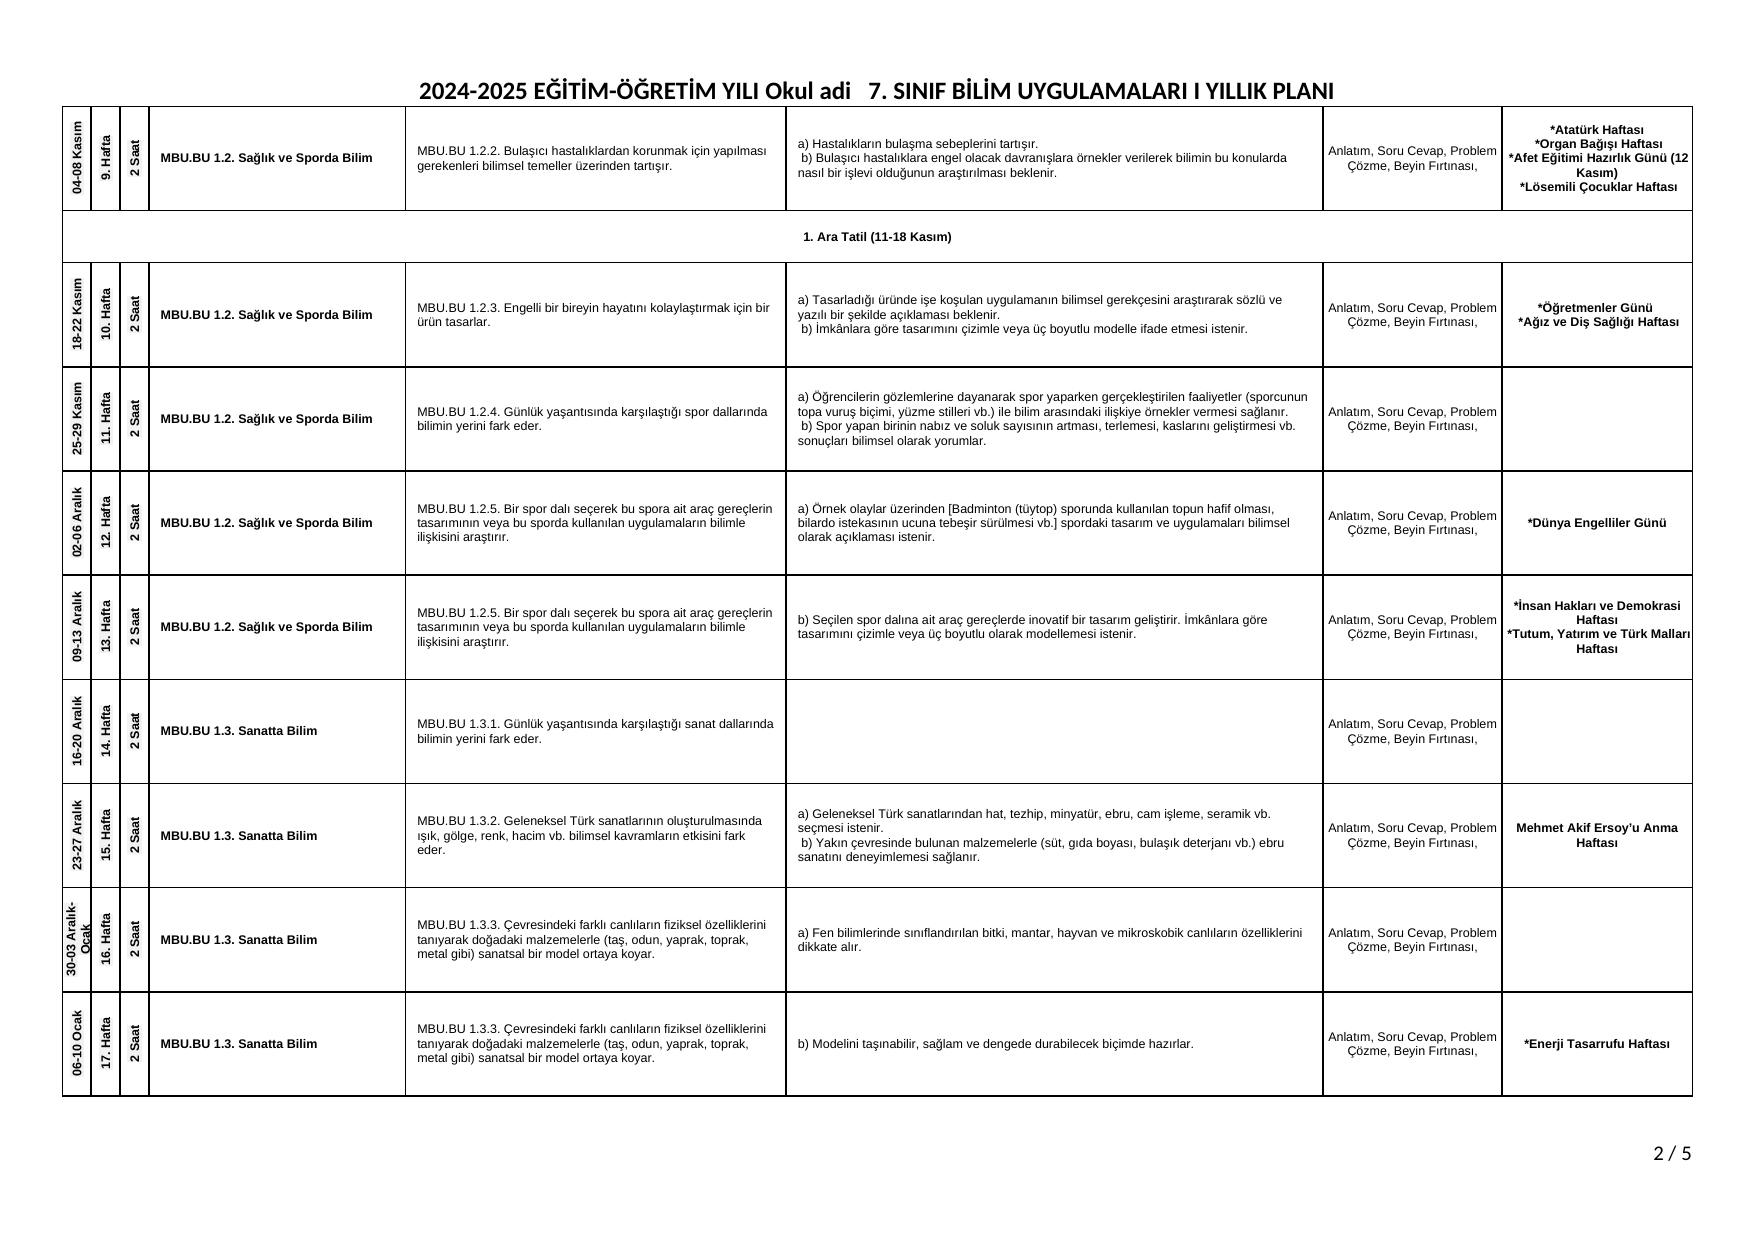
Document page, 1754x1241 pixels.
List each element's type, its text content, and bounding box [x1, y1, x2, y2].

table_cell 2 Saat [121, 993, 148, 1095]
table_cell 06-10 Ocak [63, 993, 90, 1095]
table_cell MBU.BU 1.3.2. Geleneksel Türk sanatlarının oluşturulmasında ışık, gölge, renk, hacim vb. bilimsel kavramların etkisini fark eder. [406, 784, 785, 887]
table_cell MBU.BU 1.3. Sanatta Bilim [150, 784, 405, 887]
table_cell MBU.BU 1.2.4. Günlük yaşantısında karşılaştığı spor dallarında bilimin yerini fark eder. [406, 368, 785, 470]
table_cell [406, 993, 785, 1095]
table_cell 18-22 Kasım [63, 263, 90, 366]
table_cell 9. Hafta [92, 107, 119, 210]
table_cell *Enerji Tasarrufu Haftası [1503, 993, 1692, 1095]
table_cell Anlatım, Soru Cevap, Problem Çözme, Beyin Fırtınası, [1324, 576, 1501, 678]
table_cell MBU.BU 1.2.5. Bir spor dalı seçerek bu spora ait araç gereçlerin tasarımının veya bu sporda kullanılan uygulamaların bilimle ilişkisini araştırır. [406, 472, 785, 574]
table_cell a) Örnek olaylar üzerinden [Badminton (tüytop) sporunda kullanılan topun hafif olması, bilardo istekasının ucuna tebeşir sürülmesi vb.] spordaki tasarım ve uygulamaları bilimsel olarak açıklaması istenir. [787, 472, 1322, 574]
table_cell a) Fen bilimlerinde sınıflandırılan bitki, mantar, hayvan ve mikroskobik canlıların özelliklerini dikkate alır. [787, 888, 1322, 991]
table_cell 02-06 Aralık [63, 472, 90, 574]
table_cell MBU.BU 1.2.5. Bir spor dalı seçerek bu spora ait araç gereçlerin tasarımının veya bu sporda kullanılan uygulamaların bilimle ilişkisini araştırır. [406, 576, 785, 678]
table_cell MBU.BU 1.2. Sağlık ve Sporda Bilim [150, 472, 405, 574]
table_cell 14. Hafta [92, 680, 119, 783]
table_cell MBU.BU 1.3. Sanatta Bilim [150, 680, 405, 783]
table_cell [1503, 888, 1692, 991]
table_cell Anlatım, Soru Cevap, Problem Çözme, Beyin Fırtınası, [1324, 784, 1501, 887]
table_cell Anlatım, Soru Cevap, Problem Çözme, Beyin Fırtınası, [1324, 263, 1501, 366]
table_cell 2 Saat [121, 576, 148, 678]
table_cell a) Öğrencilerin gözlemlerine dayanarak spor yaparken gerçekleştirilen faaliyetler (sporcunun topa vuruş biçimi, yüzme stilleri vb.) ile bilim arasındaki ilişkiye örnekler vermesi sağlanır. b) Spor yapan birinin nabız ve soluk sayısının artması, terlemesi, kaslarını geliştirmesi vb. sonuçları bilimsel olarak yorumlar. [787, 368, 1322, 470]
table_cell 17. Hafta [92, 993, 119, 1095]
table_cell 2 Saat [121, 784, 148, 887]
table_cell 2 Saat [121, 472, 148, 574]
table_cell 2 Saat [121, 888, 148, 991]
table_cell MBU.BU 1.2.2. Bulaşıcı hastalıklardan korunmak için yapılması gerekenleri bilimsel temeller üzerinden tartışır. [406, 107, 785, 210]
table_cell 09-13 Aralık [63, 576, 90, 678]
table_cell *Dünya Engelliler Günü [1503, 472, 1692, 574]
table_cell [1324, 993, 1501, 1095]
table_cell MBU.BU 1.2. Sağlık ve Sporda Bilim [150, 263, 405, 366]
table_cell 13. Hafta [92, 576, 119, 678]
table_cell [1503, 368, 1692, 470]
table_cell *Atatürk Haftası *Organ Bağışı Haftası *Afet Eğitimi Hazırlık Günü (12 Kasım) *Lösemili Çocuklar Haftası [1503, 107, 1692, 210]
table_cell a) Geleneksel Türk sanatlarından hat, tezhip, minyatür, ebru, cam işleme, seramik vb. seçmesi istenir. b) Yakın çevresinde bulunan malzemelerle (süt, gıda boyası, bulaşık deterjanı vb.) ebru sanatını deneyimlemesi sağlanır. [787, 784, 1322, 887]
table_cell *İnsan Hakları ve Demokrasi Haftası *Tutum, Yatırım ve Türk Malları Haftası [1503, 576, 1692, 678]
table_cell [787, 993, 1322, 1095]
table_cell Anlatım, Soru Cevap, Problem Çözme, Beyin Fırtınası, [1324, 368, 1501, 470]
table_cell MBU.BU 1.2.3. Engelli bir bireyin hayatını kolaylaştırmak için bir ürün tasarlar. [406, 263, 785, 366]
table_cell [1324, 107, 1501, 210]
table_cell [1503, 680, 1692, 783]
table_cell MBU.BU 1.2. Sağlık ve Sporda Bilim [150, 576, 405, 678]
table_cell *Öğretmenler Günü *Ağız ve Diş Sağlığı Haftası [1503, 263, 1692, 366]
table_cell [150, 993, 405, 1095]
table_cell 1. Ara Tatil (11-18 Kasım) [63, 211, 1692, 262]
table_cell 25-29 Kasım [63, 368, 90, 470]
table_cell Mehmet Akif Ersoy’u Anma Haftası [1503, 784, 1692, 887]
table_cell 04-08 Kasım [63, 107, 90, 210]
table_cell 16. Hafta [92, 888, 119, 991]
table_cell 30-03 Aralık-Ocak [63, 888, 90, 991]
table_cell 11. Hafta [92, 368, 119, 470]
table_cell MBU.BU 1.3. Sanatta Bilim [150, 888, 405, 991]
table_cell a) Tasarladığı üründe işe koşulan uygulamanın bilimsel gerekçesini araştırarak sözlü ve yazılı bir şekilde açıklaması beklenir. b) İmkânlara göre tasarımını çizimle veya üç boyutlu modelle ifade etmesi istenir. [787, 263, 1322, 366]
table_cell MBU.BU 1.2. Sağlık ve Sporda Bilim [150, 368, 405, 470]
table_cell b) Seçilen spor dalına ait araç gereçlerde inovatif bir tasarım geliştirir. İmkânlara göre tasarımını çizimle veya üç boyutlu olarak modellemesi istenir. [787, 576, 1322, 678]
table_cell 16-20 Aralık [63, 680, 90, 783]
table_cell [787, 680, 1322, 783]
table_cell MBU.BU 1.3.1. Günlük yaşantısında karşılaştığı sanat dallarında bilimin yerini fark eder. [406, 680, 785, 783]
table_cell a) Hastalıkların bulaşma sebeplerini tartışır. b) Bulaşıcı hastalıklara engel olacak davranışlara örnekler verilerek bilimin bu konularda nasıl bir işlevi olduğunun araştırılması beklenir. [787, 107, 1322, 210]
table_cell 2 Saat [121, 368, 148, 470]
table_cell 2 Saat [121, 263, 148, 366]
table_cell 15. Hafta [92, 784, 119, 887]
table_cell 2 Saat [121, 680, 148, 783]
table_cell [150, 107, 405, 210]
table_cell Anlatım, Soru Cevap, Problem Çözme, Beyin Fırtınası, [1324, 680, 1501, 783]
table_cell 10. Hafta [92, 263, 119, 366]
table_cell 12. Hafta [92, 472, 119, 574]
table_cell 2 Saat [121, 107, 148, 210]
table_cell Anlatım, Soru Cevap, Problem Çözme, Beyin Fırtınası, [1324, 888, 1501, 991]
table_cell Anlatım, Soru Cevap, Problem Çözme, Beyin Fırtınası, [1324, 472, 1501, 574]
table_cell 23-27 Aralık [63, 784, 90, 887]
